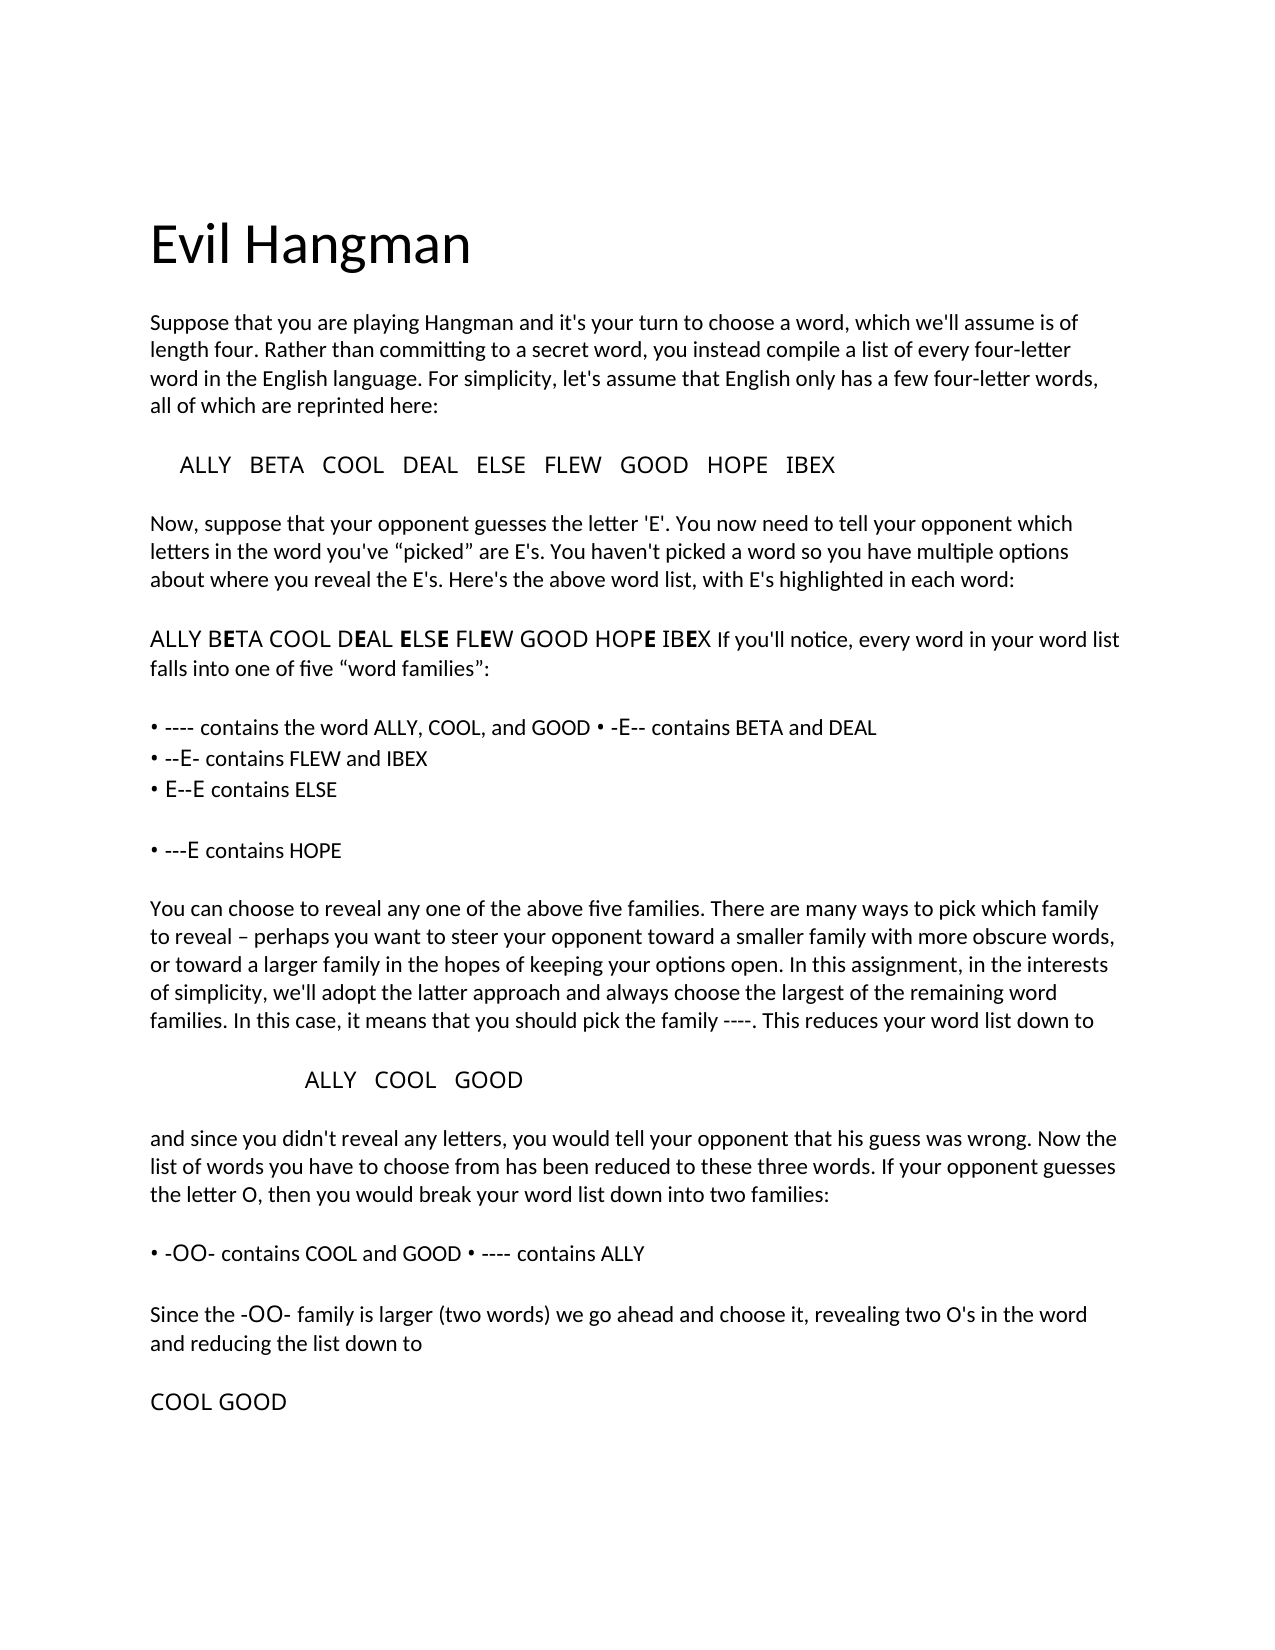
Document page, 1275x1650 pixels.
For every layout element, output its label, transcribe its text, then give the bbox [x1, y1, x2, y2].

text You can choose to reveal any one of the above five families. There are many ways to pick which family to reveal – perhaps you want to steer your opponent toward a smaller family with more obscure words, or toward a larger family in the hopes of keeping your options open. In this assignment, in the interests of simplicity, we'll adopt the latter approach and always choose the largest of the remaining word families. In this case, it means that you should pick the family ----. This reduces your word list down to [150, 894, 1125, 1034]
text • ---- contains the word ALLY, COOL, and GOOD • -E-- contains BETA and DEAL • --E- contains FLEW and IBEX • E--E contains ELSE [150, 711, 1125, 805]
text Suppose that you are playing Hangman and it's your turn to choose a word, which we'll assume is of length four. Rather than committing to a secret word, you instead compile a list of every four-letter word in the English language. For simplicity, let's assume that English only has a few four-letter words, all of which are reprinted here: [150, 308, 1125, 420]
text ALLY COOL GOOD [150, 1063, 1125, 1095]
text • ---E contains HOPE [150, 834, 1125, 865]
text Now, suppose that your opponent guesses the letter 'E'. You now need to tell your opponent which letters in the word you've “picked” are E's. You haven't picked a word so you have multiple options about where you reveal the E's. Here's the above word list, with E's highlighted in each word: [150, 509, 1125, 593]
text COOL GOOD [150, 1386, 1125, 1417]
text and since you didn't reveal any letters, you would tell your opponent that his guess was wrong. Now the list of words you have to choose from has been reduced to these three words. If your opponent guesses the letter O, then you would break your word list down into two families: [150, 1124, 1125, 1208]
text Since the -OO- family is larger (two words) we go ahead and choose it, revealing two O's in the word and reducing the list down to [150, 1298, 1125, 1357]
text Evil Hangman [150, 207, 1125, 278]
text • -OO- contains COOL and GOOD • ---- contains ALLY [150, 1237, 1125, 1268]
text ALLY BETA COOL DEAL ELSE FLEW GOOD HOPE IBEX If you'll notice, every word in your word list falls into one of five “word families”: [150, 622, 1125, 682]
text ALLY BETA COOL DEAL ELSE FLEW GOOD HOPE IBEX [150, 449, 1125, 480]
